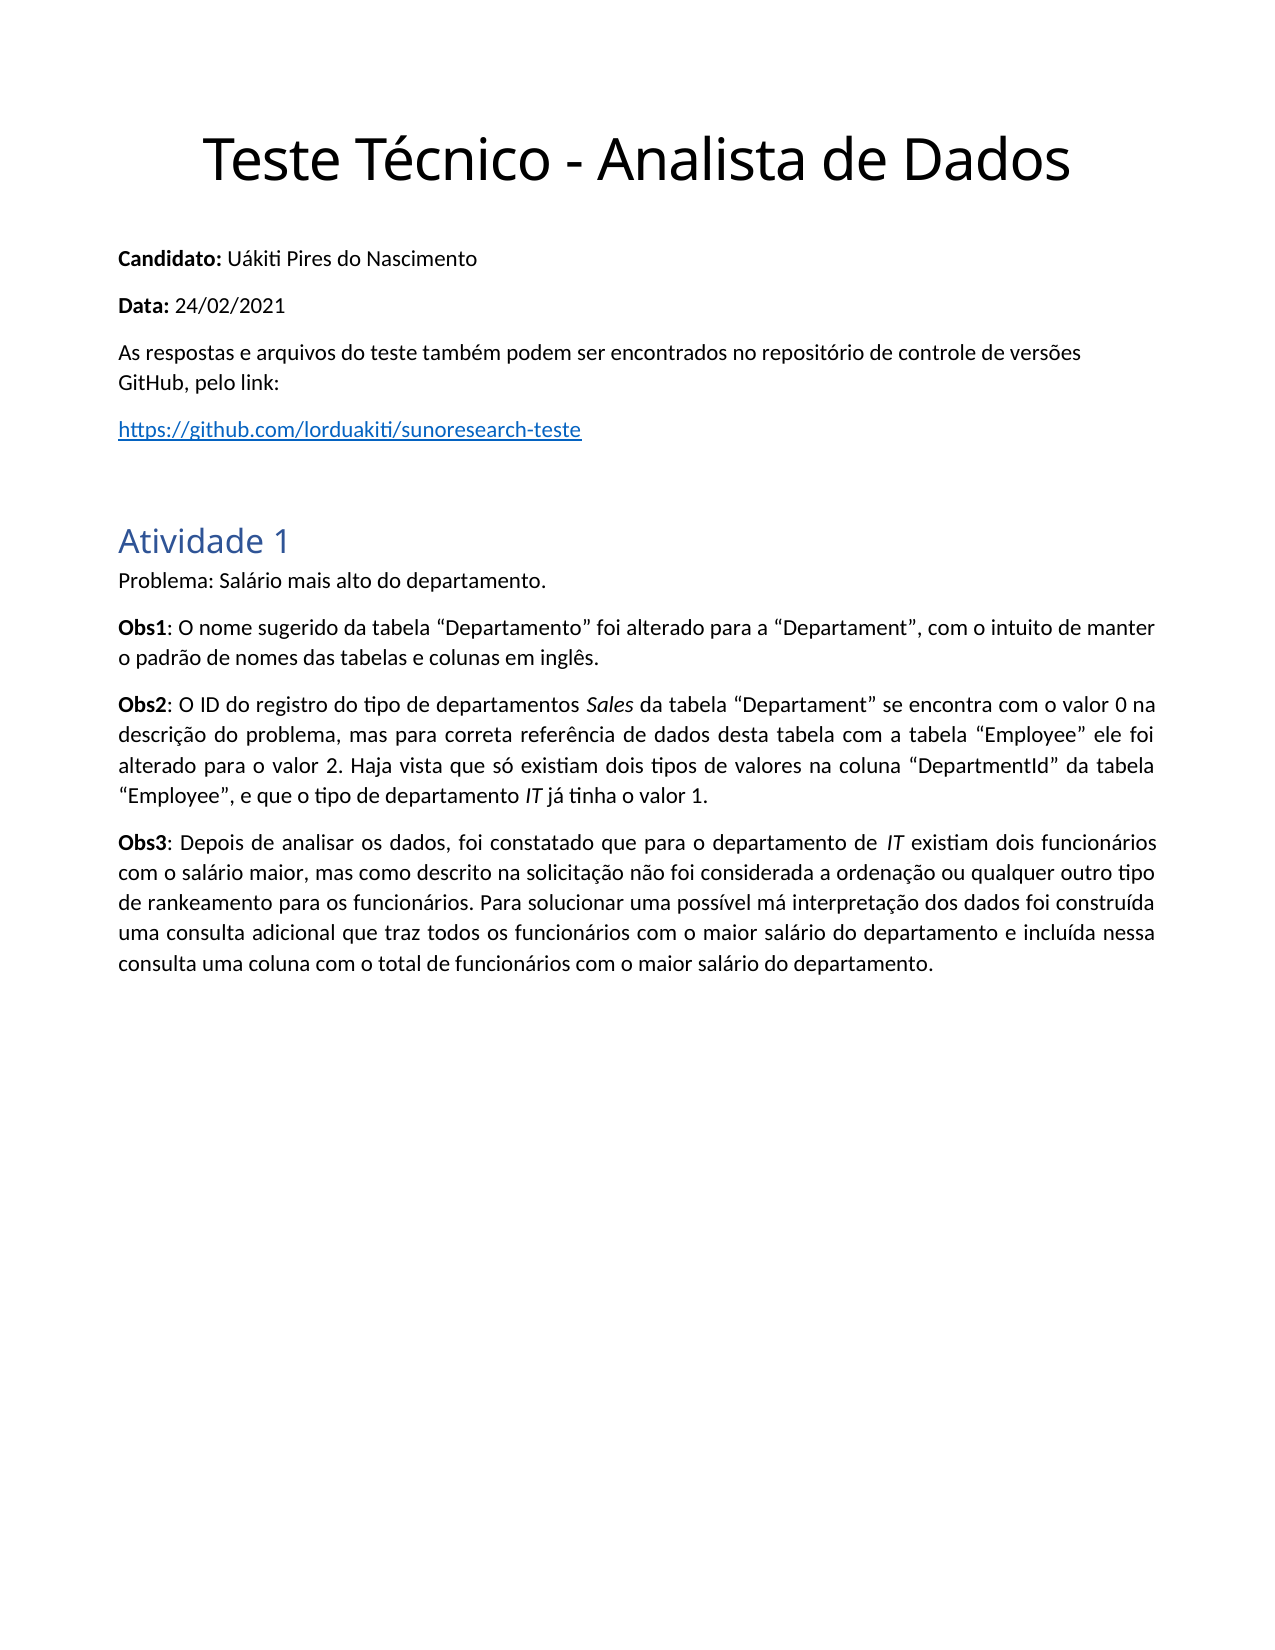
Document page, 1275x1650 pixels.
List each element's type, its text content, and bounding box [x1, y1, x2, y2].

text Data: 24/02/2021 [118, 291, 1157, 319]
text Obs1: O nome sugerido da tabela “Departamento” foi alterado para a “Departament”, com o intuito de manter o padrão de nomes das tabelas e colunas em inglês. [118, 613, 1157, 671]
text As respostas e arquivos do teste também podem ser encontrados no repositório de controle de versões GitHub, pelo link: [118, 338, 1157, 396]
subtitle Atividade 1 [118, 517, 1157, 563]
text Obs2: O ID do registro do tipo de departamentos Sales da tabela “Departament” se encontra com o valor 0 na descrição do problema, mas para correta referência de dados desta tabela com a tabela “Employee” ele foi alterado para o valor 2. Haja vista que só existiam dois tipos de valores na coluna “DepartmentId” da tabela “Employee”, e que o tipo de departamento IT já tinha o valor 1. [118, 690, 1157, 809]
text https://github.com/lorduakiti/sunoresearch-teste [118, 415, 1157, 443]
title Teste Técnico - Analista de Dados [118, 118, 1157, 198]
text Obs3: Depois de analisar os dados, foi constatado que para o departamento de IT existiam dois funcionários com o salário maior, mas como descrito na solicitação não foi considerada a ordenação ou qualquer outro tipo de rankeamento para os funcionários. Para solucionar uma possível má interpretação dos dados foi construída uma consulta adicional que traz todos os funcionários com o maior salário do departamento e incluída nessa consulta uma coluna com o total de funcionários com o maior salário do departamento. [118, 828, 1157, 977]
text Candidato: Uákiti Pires do Nascimento [118, 244, 1157, 272]
text Problema: Salário mais alto do departamento. [118, 566, 1157, 594]
